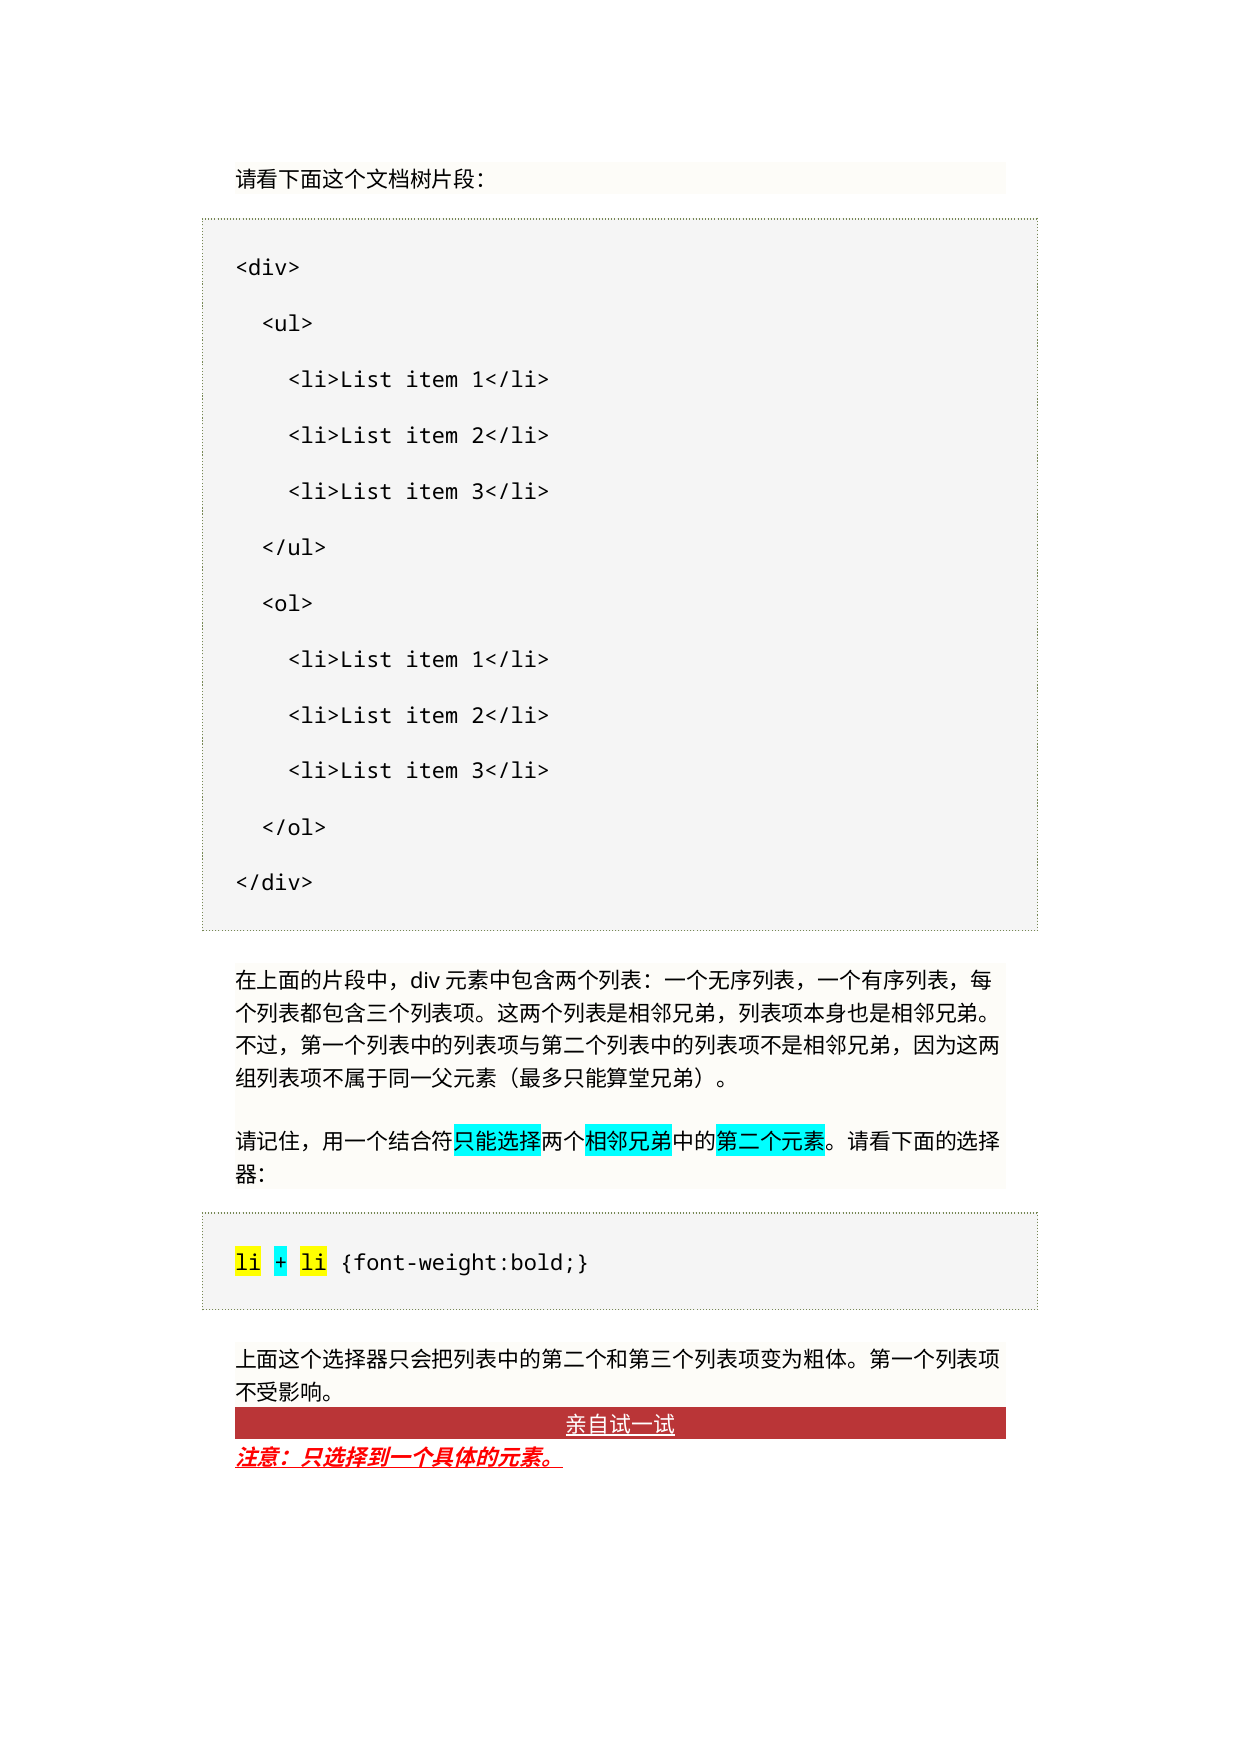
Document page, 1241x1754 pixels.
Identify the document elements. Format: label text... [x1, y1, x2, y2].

text <li>List item 2</li> [202, 386, 1038, 442]
text <li>List item 1</li> [202, 330, 1038, 386]
text <div> [202, 218, 1038, 274]
text 上面这个选择器只会把列表中的第二个和第三个列表项变为粗体。第一个列表项不受影响。 [235, 1342, 1006, 1407]
text 亲自试一试 [235, 1407, 1006, 1439]
text <li>List item 3</li> [202, 721, 1038, 777]
text <li>List item 1</li> [202, 609, 1038, 665]
text </div> [202, 833, 1038, 931]
text 在上面的片段中，div 元素中包含两个列表：一个无序列表，一个有序列表，每个列表都包含三个列表项。这两个列表是相邻兄弟，列表项本身也是相邻兄弟。不过，第一个列表中的列表项与第二个列表中的列表项不是相邻兄弟，因为这两组列表项不属于同一父元素（最多只能算堂兄弟）。 [235, 963, 1006, 1093]
text 请看下面这个文档树片段： [235, 162, 1006, 194]
text <li>List item 3</li> [202, 442, 1038, 498]
text 请记住，用一个结合符只能选择两个相邻兄弟中的第二个元素。请看下面的选择器： [235, 1124, 1006, 1189]
text </ol> [202, 777, 1038, 833]
text li + li {font-weight:bold;} [202, 1212, 1038, 1310]
text <ul> [202, 274, 1038, 330]
text </ul> [202, 498, 1038, 553]
text 注意：只选择到一个具体的元素。 [235, 1439, 1006, 1472]
text <ol> [202, 553, 1038, 609]
text <li>List item 2</li> [202, 665, 1038, 721]
